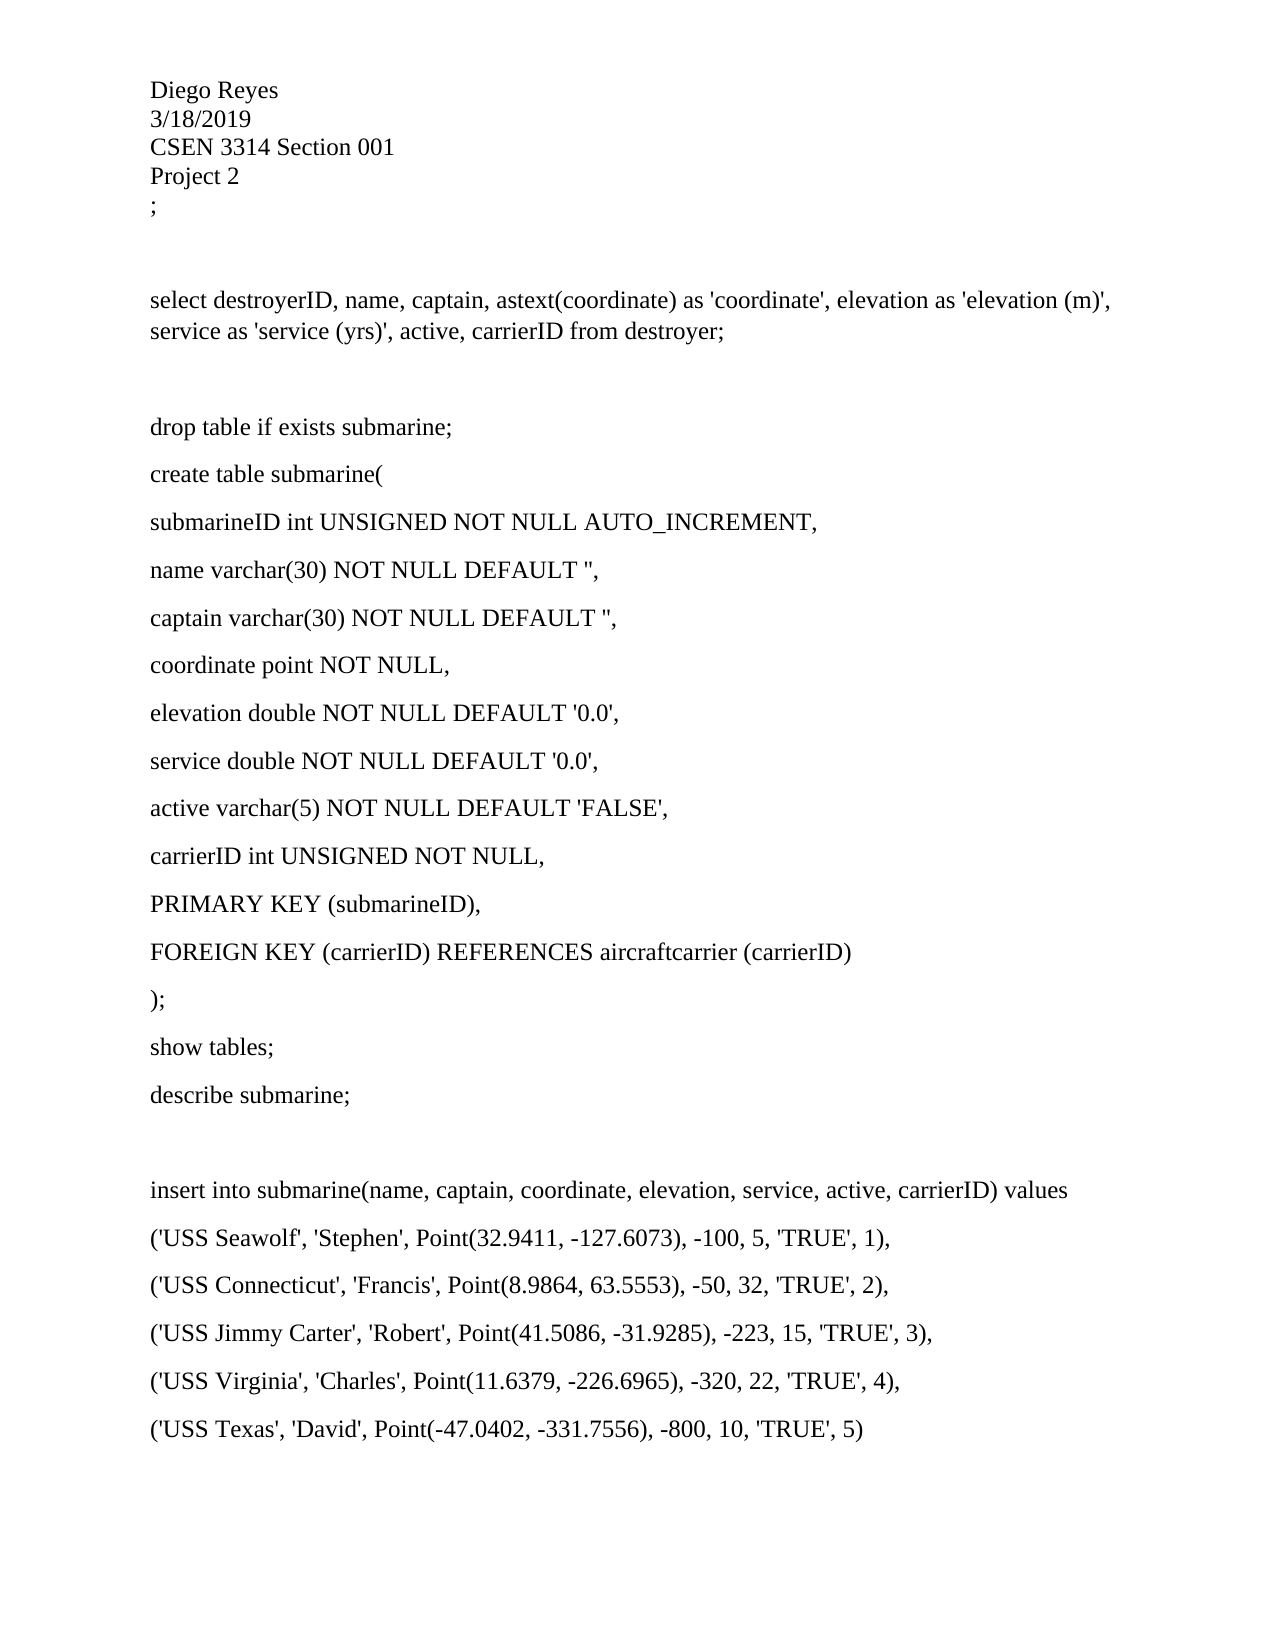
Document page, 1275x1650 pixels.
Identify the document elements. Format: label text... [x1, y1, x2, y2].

text coordinate point NOT NULL, [150, 650, 1125, 679]
text submarineID int UNSIGNED NOT NULL AUTO_INCREMENT, [150, 507, 1125, 536]
text insert into submarine(name, captain, coordinate, elevation, service, active, carrierID) values [150, 1175, 1125, 1204]
text PRIMARY KEY (submarineID), [150, 889, 1125, 918]
text ('USS Texas', 'David', Point(-47.0402, -331.7556), -800, 10, 'TRUE', 5) [150, 1414, 1125, 1442]
text show tables; [150, 1032, 1125, 1061]
text ); [150, 984, 1125, 1013]
text ('USS Seawolf', 'Stephen', Point(32.9411, -127.6073), -100, 5, 'TRUE', 1), [150, 1223, 1125, 1252]
text ('USS Virginia', 'Charles', Point(11.6379, -226.6965), -320, 22, 'TRUE', 4), [150, 1366, 1125, 1395]
text FOREIGN KEY (carrierID) REFERENCES aircraftcarrier (carrierID) [150, 937, 1125, 965]
text drop table if exists submarine; [150, 412, 1125, 441]
text ('USS Jimmy Carter', 'Robert', Point(41.5086, -31.9285), -223, 15, 'TRUE', 3), [150, 1318, 1125, 1347]
text ('USS Connecticut', 'Francis', Point(8.9864, 63.5553), -50, 32, 'TRUE', 2), [150, 1271, 1125, 1299]
text elevation double NOT NULL DEFAULT '0.0', [150, 698, 1125, 727]
text active varchar(5) NOT NULL DEFAULT 'FALSE', [150, 793, 1125, 822]
text name varchar(30) NOT NULL DEFAULT '', [150, 555, 1125, 584]
text service double NOT NULL DEFAULT '0.0', [150, 746, 1125, 774]
text captain varchar(30) NOT NULL DEFAULT '', [150, 603, 1125, 631]
text select destroyerID, name, captain, astext(coordinate) as 'coordinate', elevation as 'elevation (m)', service as 'service (yrs)', active, carrierID from destroyer; [150, 285, 1125, 345]
text create table submarine( [150, 459, 1125, 488]
text carrierID int UNSIGNED NOT NULL, [150, 841, 1125, 870]
text ; [150, 190, 1125, 219]
text describe submarine; [150, 1080, 1125, 1108]
